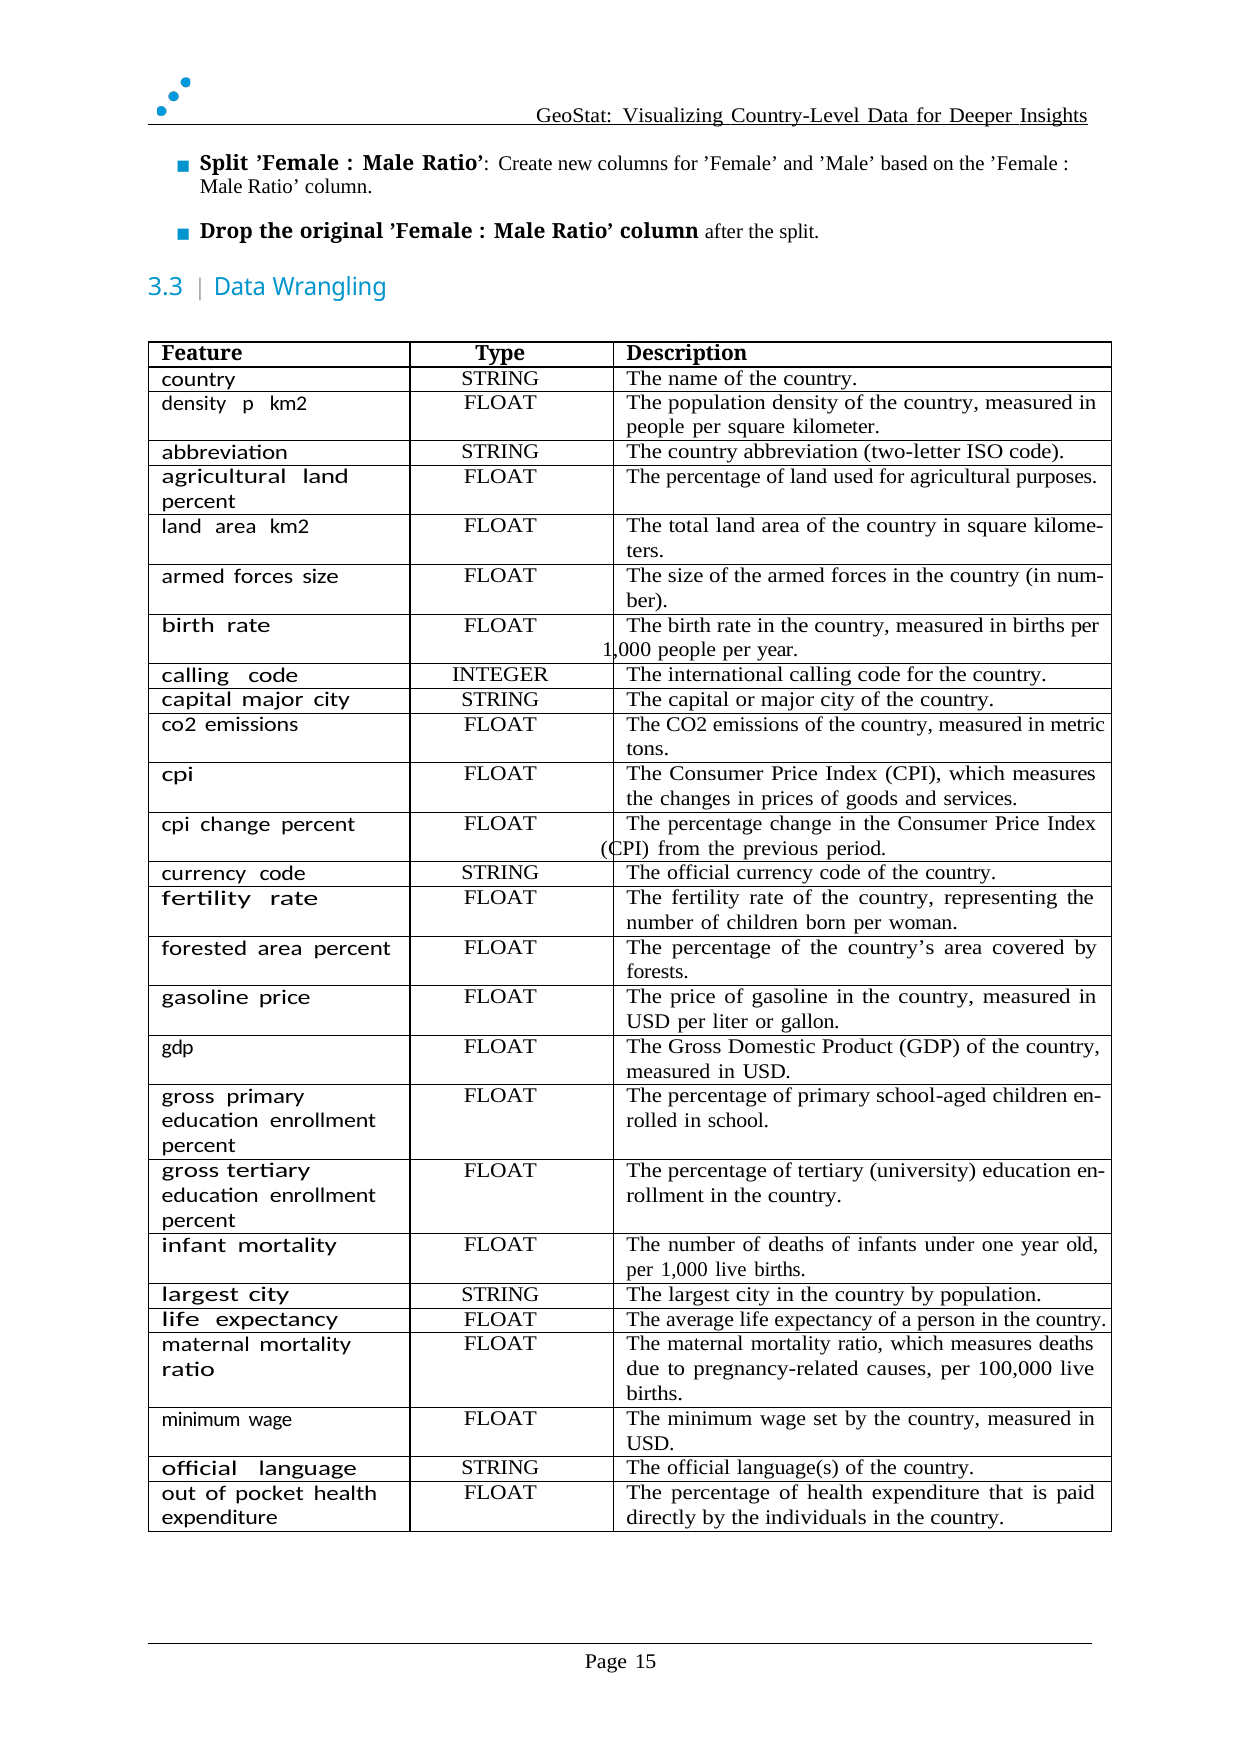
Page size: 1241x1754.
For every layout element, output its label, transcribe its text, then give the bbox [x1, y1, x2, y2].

table_cell FLOAT [411, 986, 613, 1035]
table_cell The birth rate in the country, measured in births per 1,000 people per year. [614, 615, 1111, 663]
table_cell FLOAT [411, 565, 613, 613]
table_cell The number of deaths of infants under one year old, per 1,000 live births. [614, 1234, 1111, 1283]
table_cell The capital or major city of the country. [614, 689, 1111, 712]
table_cell FLOAT [411, 1333, 613, 1407]
table_cell The percentage of tertiary (university) education en- rollment in the country. [614, 1160, 1111, 1233]
table_cell gross tertiary education enrollment percent [149, 1160, 409, 1233]
table_cell STRING [411, 1457, 613, 1481]
list Drop the original ’Female : Male Ratio’ column after the split. [176, 216, 1196, 245]
table_cell The price of gasoline in the country, measured in USD per liter or gallon. [614, 986, 1111, 1035]
table_cell official language [149, 1457, 409, 1481]
table_cell FLOAT [411, 937, 613, 985]
table_cell The percentage of the country’s area covered by forests. [614, 937, 1111, 985]
table_cell STRING [411, 862, 613, 886]
table_cell cpi change percent [149, 813, 409, 861]
table_cell abbreviation [149, 441, 409, 465]
table_cell The fertility rate of the country, representing the number of children born per woman. [614, 887, 1111, 936]
table_cell The percentage of land used for agricultural purposes. [614, 466, 1111, 514]
table_cell The country abbreviation (two-letter ISO code). [614, 441, 1111, 465]
table_cell FLOAT [411, 1482, 613, 1531]
table_cell agricultural land percent [149, 466, 409, 514]
table_cell out of pocket health expenditure [149, 1482, 409, 1531]
table_cell The minimum wage set by the country, measured in USD. [614, 1408, 1111, 1456]
table_cell The largest city in the country by population. [614, 1284, 1111, 1307]
table_cell FLOAT [411, 1234, 613, 1283]
table_cell birth rate [149, 615, 409, 663]
table_cell maternal mortality ratio [149, 1333, 409, 1407]
table_cell gdp [149, 1036, 409, 1084]
table_cell The maternal mortality ratio, which measures deaths due to pregnancy-related causes, per 100,000 live births. [614, 1333, 1111, 1407]
table_cell The size of the armed forces in the country (in num- ber). [614, 565, 1111, 613]
table_cell land area km2 [149, 515, 409, 564]
table_cell FLOAT [411, 1309, 613, 1332]
table_cell INTEGER [411, 664, 613, 688]
table_cell largest city [149, 1284, 409, 1307]
table_cell STRING [411, 368, 613, 391]
table_cell The official language(s) of the country. [614, 1457, 1111, 1481]
table_cell country [149, 368, 409, 391]
table_cell FLOAT [411, 615, 613, 663]
table_cell The official currency code of the country. [614, 862, 1111, 886]
list Split ’Female : Male Ratio’: Create new columns for ’Female’ and ’Male’ based on the ’Female : Male Ratio’ column. [176, 148, 1096, 198]
table_cell The Gross Domestic Product (GDP) of the country, measured in USD. [614, 1036, 1111, 1084]
table_cell capital major city [149, 689, 409, 712]
table_header Type [411, 343, 613, 366]
table_cell FLOAT [411, 392, 613, 440]
picture [157, 77, 191, 116]
table_header Feature [149, 343, 409, 366]
table_cell The percentage of primary school-aged children en- rolled in school. [614, 1085, 1111, 1159]
subtitle | Data Wrangling [148, 269, 1196, 303]
table_cell STRING [411, 1284, 613, 1307]
table_cell calling code [149, 664, 409, 688]
table_cell FLOAT [411, 1085, 613, 1159]
table_cell gasoline price [149, 986, 409, 1035]
table_cell The Consumer Price Index (CPI), which measures the changes in prices of goods and services. [614, 763, 1111, 812]
table_cell FLOAT [411, 714, 613, 762]
table_cell FLOAT [411, 466, 613, 514]
table_cell forested area percent [149, 937, 409, 985]
table_cell minimum wage [149, 1408, 409, 1456]
table_cell The CO2 emissions of the country, measured in metric tons. [614, 714, 1111, 762]
table_cell The percentage change in the Consumer Price Index (CPI) from the previous period. [614, 813, 1111, 861]
table_cell The percentage of health expenditure that is paid directly by the individuals in the country. [614, 1482, 1111, 1531]
table_cell STRING [411, 689, 613, 712]
table_cell life expectancy [149, 1309, 409, 1332]
table_cell The name of the country. [614, 368, 1111, 391]
table_cell The total land area of the country in square kilome- ters. [614, 515, 1111, 564]
table_cell FLOAT [411, 1036, 613, 1084]
table_cell co2 emissions [149, 714, 409, 762]
table_cell gross primary education enrollment percent [149, 1085, 409, 1159]
table_cell FLOAT [411, 813, 613, 861]
table_cell FLOAT [411, 887, 613, 936]
table_cell armed forces size [149, 565, 409, 613]
table_cell FLOAT [411, 1408, 613, 1456]
table_cell cpi [149, 763, 409, 812]
table_cell fertility rate [149, 887, 409, 936]
table_cell The international calling code for the country. [614, 664, 1111, 688]
table_cell STRING [411, 441, 613, 465]
table_header Description [614, 343, 1111, 366]
table_cell infant mortality [149, 1234, 409, 1283]
table_cell currency code [149, 862, 409, 886]
table_cell FLOAT [411, 1160, 613, 1233]
table_cell The average life expectancy of a person in the country. [614, 1309, 1111, 1332]
table_cell FLOAT [411, 515, 613, 564]
table_cell The population density of the country, measured in people per square kilometer. [614, 392, 1111, 440]
table_cell density p km2 [149, 392, 409, 440]
table_cell FLOAT [411, 763, 613, 812]
